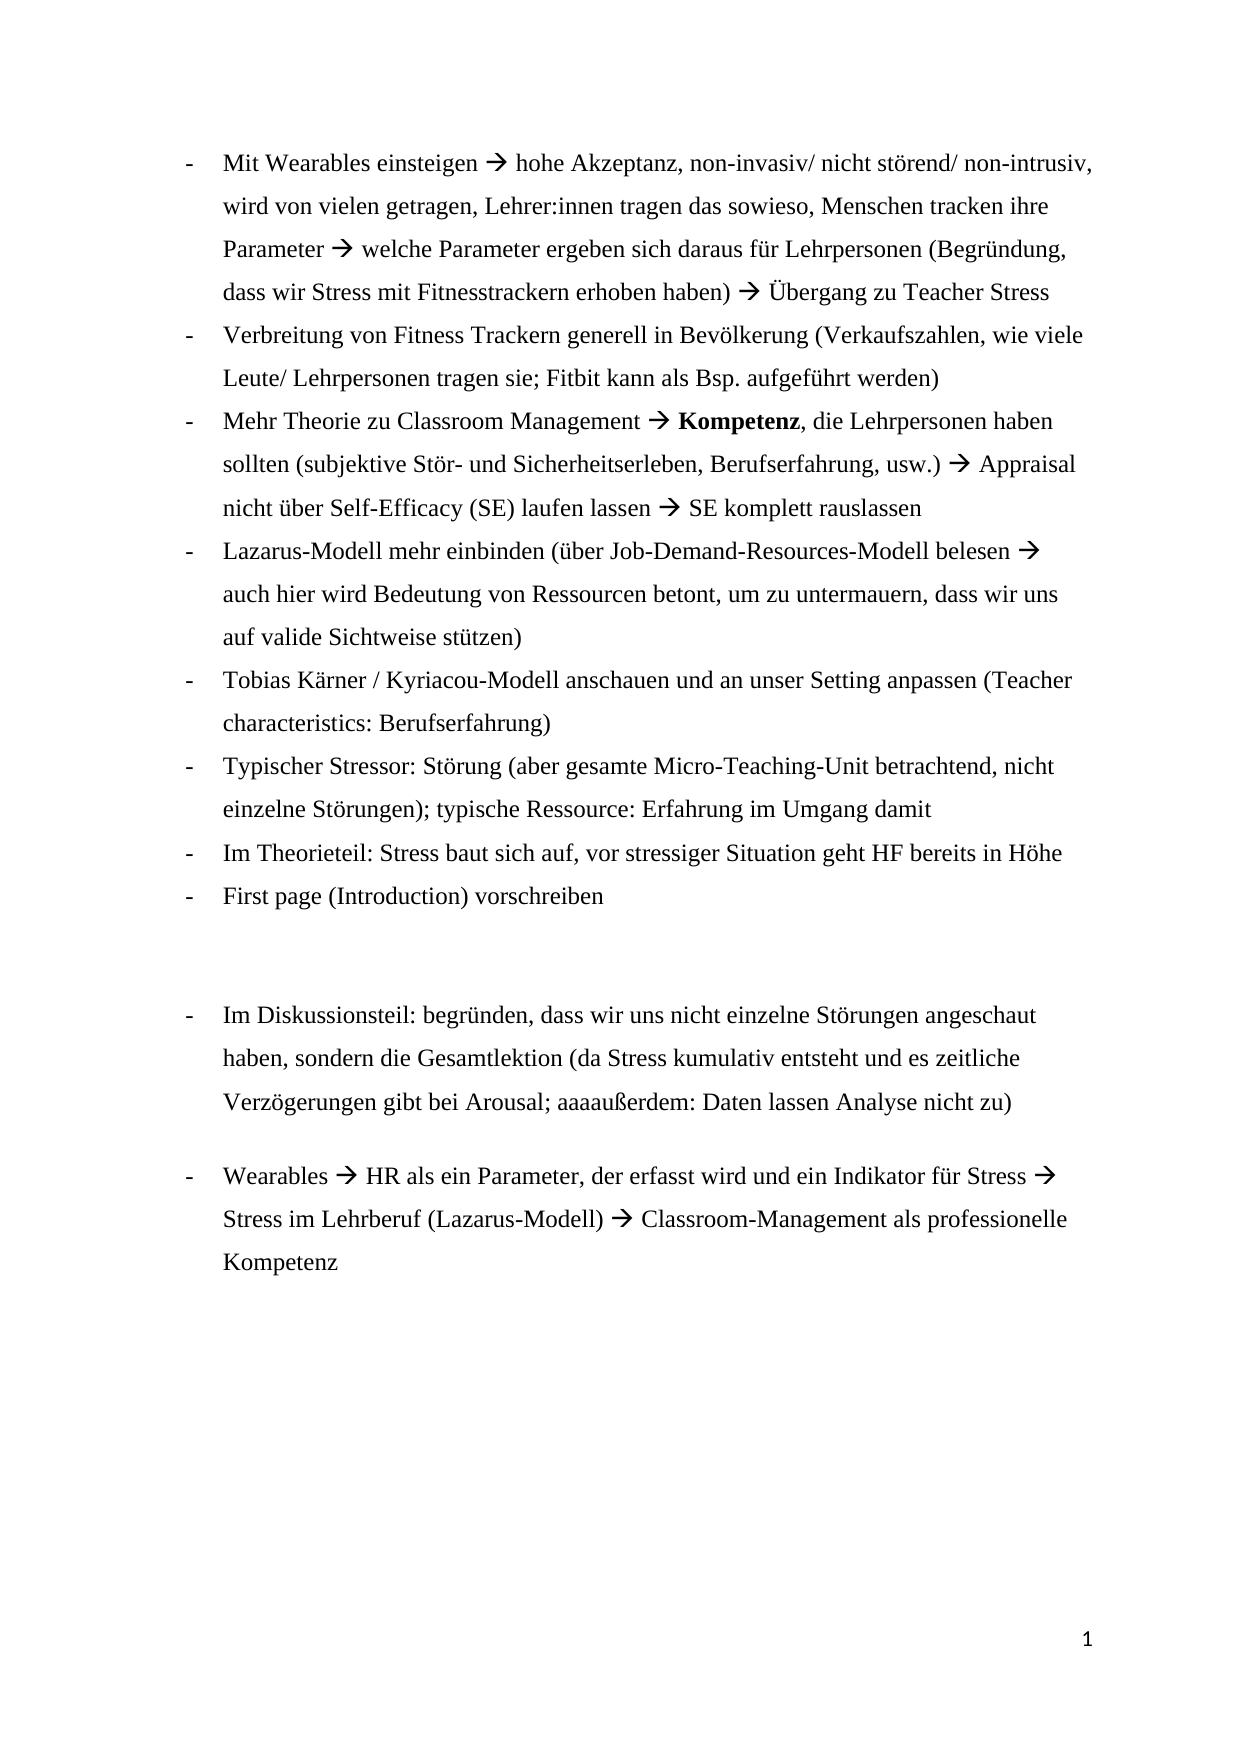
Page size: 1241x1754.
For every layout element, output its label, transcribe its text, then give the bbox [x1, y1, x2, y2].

list Mit Wearables einsteigen hohe Akzeptanz, non-invasiv/ nicht störend/ non-intrusiv, wird von vielen getragen, Lehrer:innen tragen das sowieso, Menschen tracken ihre Parameter welche Parameter ergeben sich daraus für Lehrpersonen (Begründung, dass wir Stress mit Fitnesstrackern erhoben haben) Übergang zu Teacher Stress [185, 148, 1093, 306]
list Im Theorieteil: Stress baut sich auf, vor stressiger Situation geht HF bereits in Höhe [185, 838, 1093, 866]
list Im Diskussionsteil: begründen, dass wir uns nicht einzelne Störungen angeschaut haben, sondern die Gesamtlektion (da Stress kumulativ entsteht und es zeitliche Verzögerungen gibt bei Arousal; aaaaußerdem: Daten lassen Analyse nicht zu) [185, 1000, 1093, 1115]
list Verbreitung von Fitness Trackern generell in Bevölkerung (Verkaufszahlen, wie viele Leute/ Lehrpersonen tragen sie; Fitbit kann als Bsp. aufgeführt werden) [185, 320, 1093, 392]
list Wearables HR als ein Parameter, der erfasst wird und ein Indikator für Stress Stress im Lehrberuf (Lazarus-Modell) Classroom-Management als professionelle Kompetenz [185, 1161, 1093, 1276]
list First page (Introduction) vorschreiben [185, 881, 1093, 909]
list Tobias Kärner / Kyriacou-Modell anschauen und an unser Setting anpassen (Teacher characteristics: Berufserfahrung) [185, 665, 1093, 737]
list Lazarus-Modell mehr einbinden (über Job-Demand-Resources-Modell belesen auch hier wird Bedeutung von Ressourcen betont, um zu untermauern, dass wir uns auf valide Sichtweise stützen) [185, 536, 1093, 651]
list Typischer Stressor: Störung (aber gesamte Micro-Teaching-Unit betrachtend, nicht einzelne Störungen); typische Ressource: Erfahrung im Umgang damit [185, 751, 1093, 823]
list Mehr Theorie zu Classroom Management Kompetenz, die Lehrpersonen haben sollten (subjektive Stör- und Sicherheitserleben, Berufserfahrung, usw.) Appraisal nicht über Self-Efficacy (SE) laufen lassen SE komplett rauslassen [185, 406, 1093, 521]
